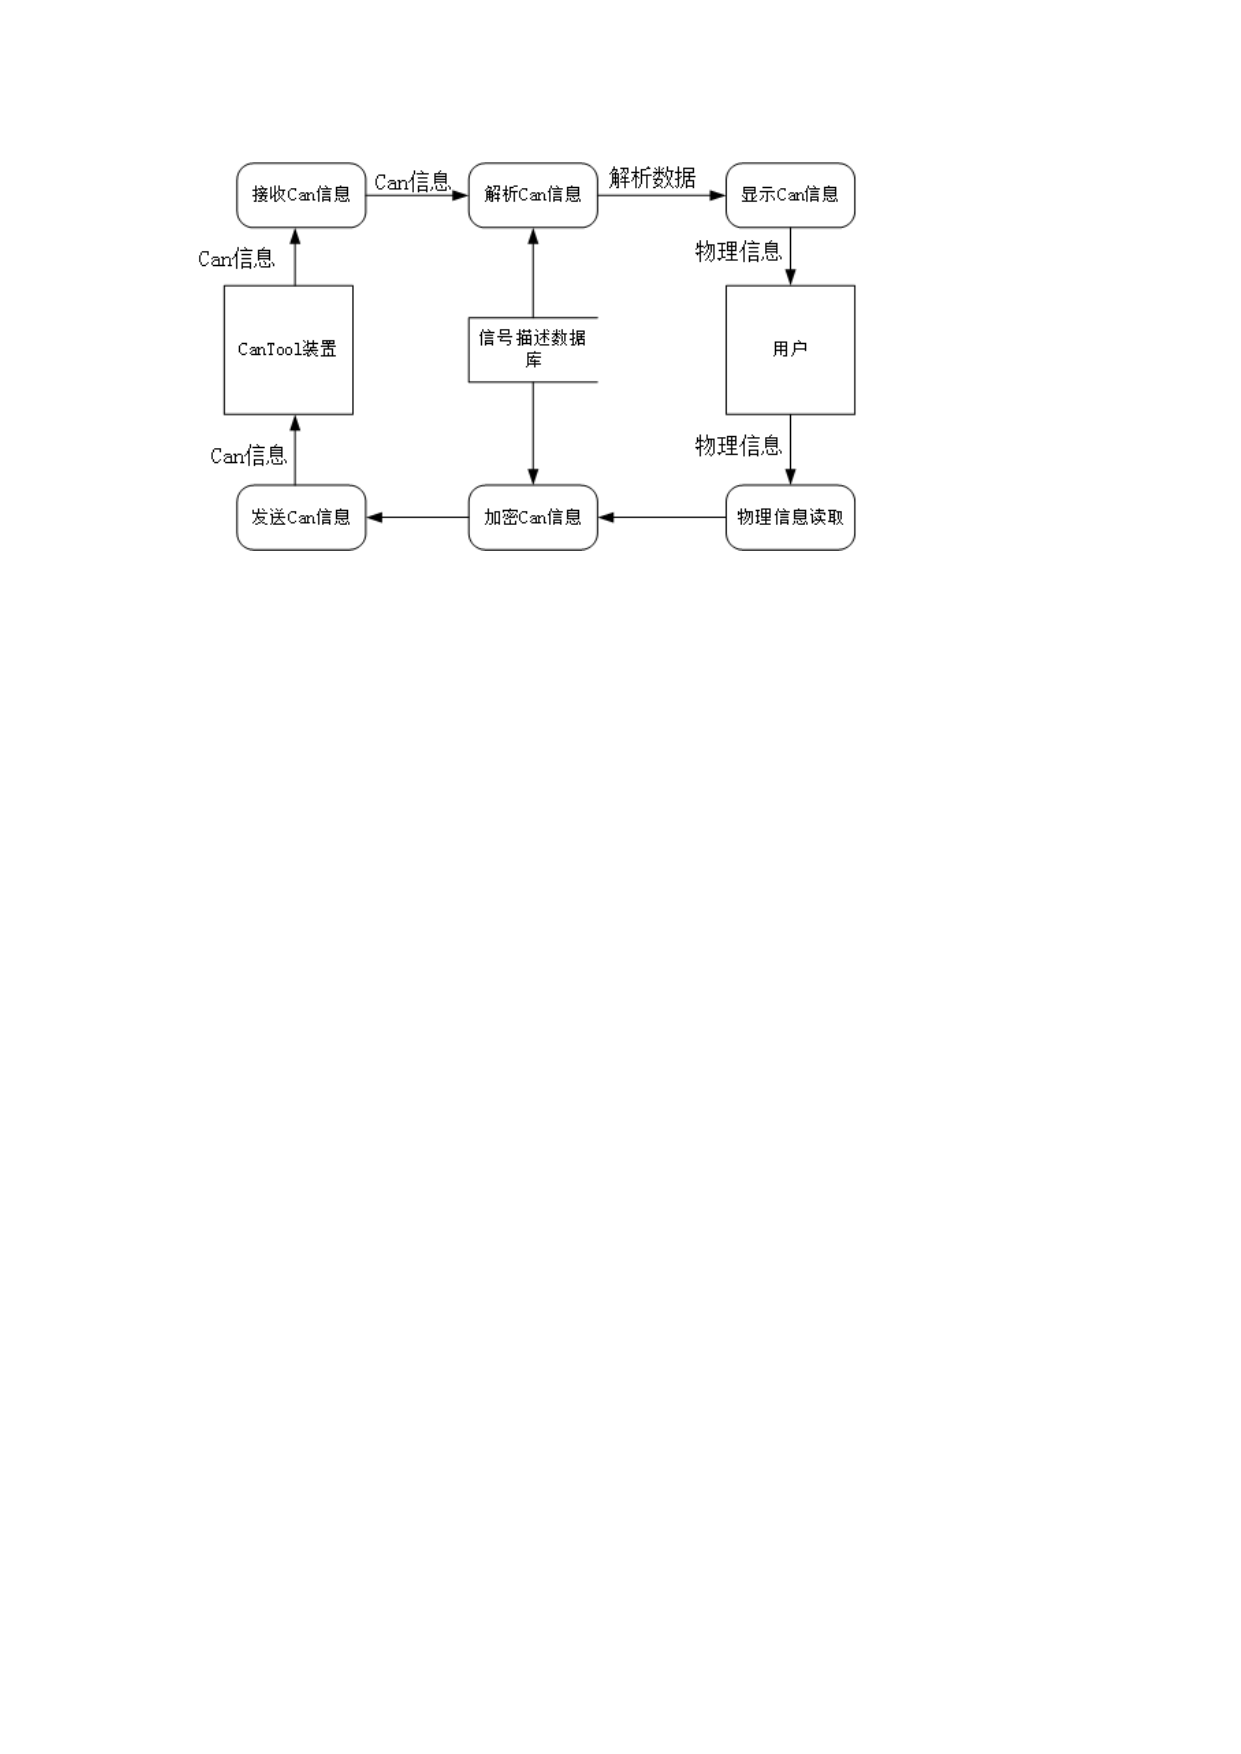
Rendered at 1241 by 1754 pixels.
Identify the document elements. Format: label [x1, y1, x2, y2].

picture [187, 162, 857, 551]
